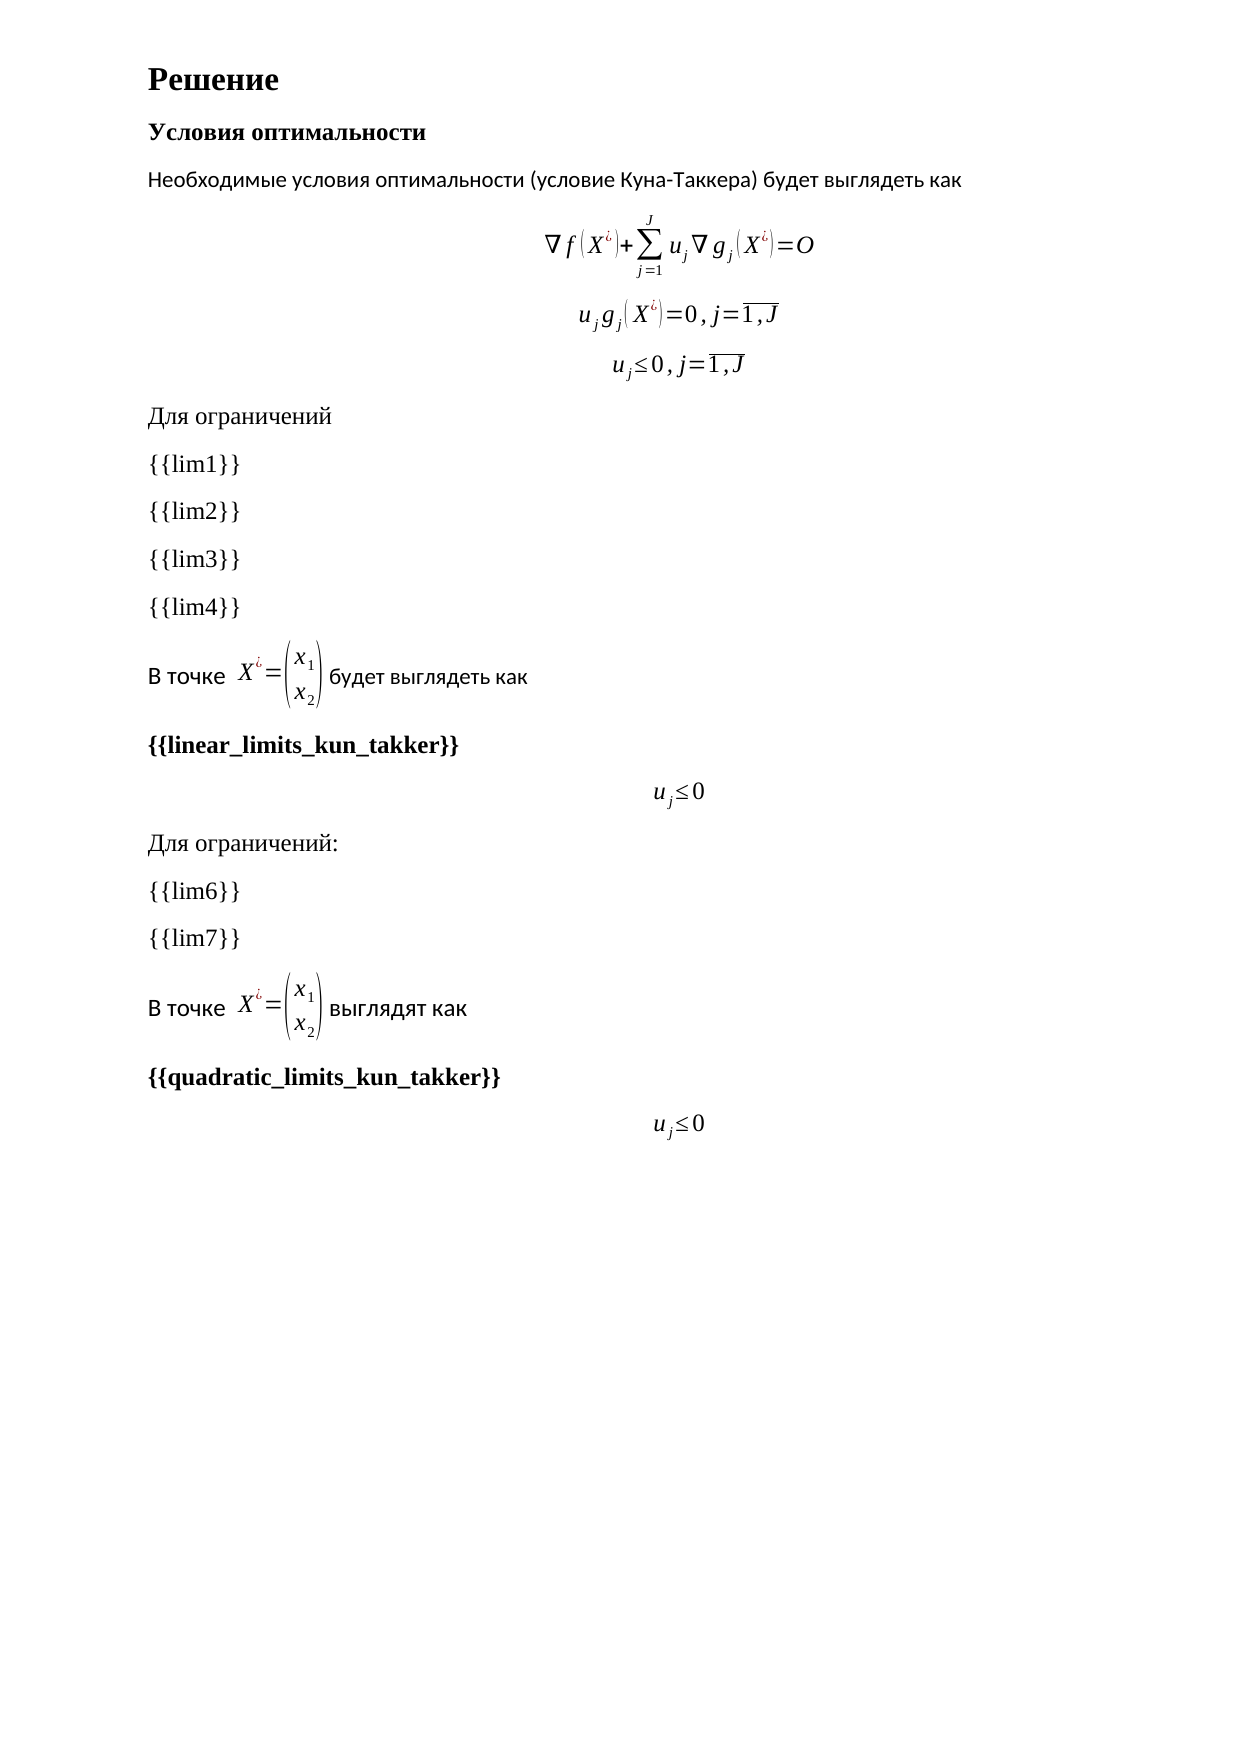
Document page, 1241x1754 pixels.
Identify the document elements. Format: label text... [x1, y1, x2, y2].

text Для ограничений [148, 401, 1211, 430]
text {{lim2}} [148, 496, 1211, 525]
text {{lim7}} [148, 923, 1211, 952]
text Условия оптимальности [148, 117, 1211, 146]
text {{lim3}} [148, 544, 1211, 573]
text В точке выглядят как [148, 971, 1211, 1043]
text Необходимые условия оптимальности (условие Куна-Таккера) будет выглядеть как [148, 165, 1211, 193]
text {{linear_limits_kun_takker}} [148, 730, 1211, 759]
text Решение [148, 59, 1211, 97]
text {{lim4}} [148, 592, 1211, 621]
text {{lim6}} [148, 876, 1211, 904]
text {{lim1}} [148, 449, 1211, 477]
text {{quadratic_limits_kun_takker}} [148, 1062, 1211, 1091]
text Для ограничений: [148, 828, 1211, 857]
text В точке будет выглядеть как [148, 639, 1211, 711]
